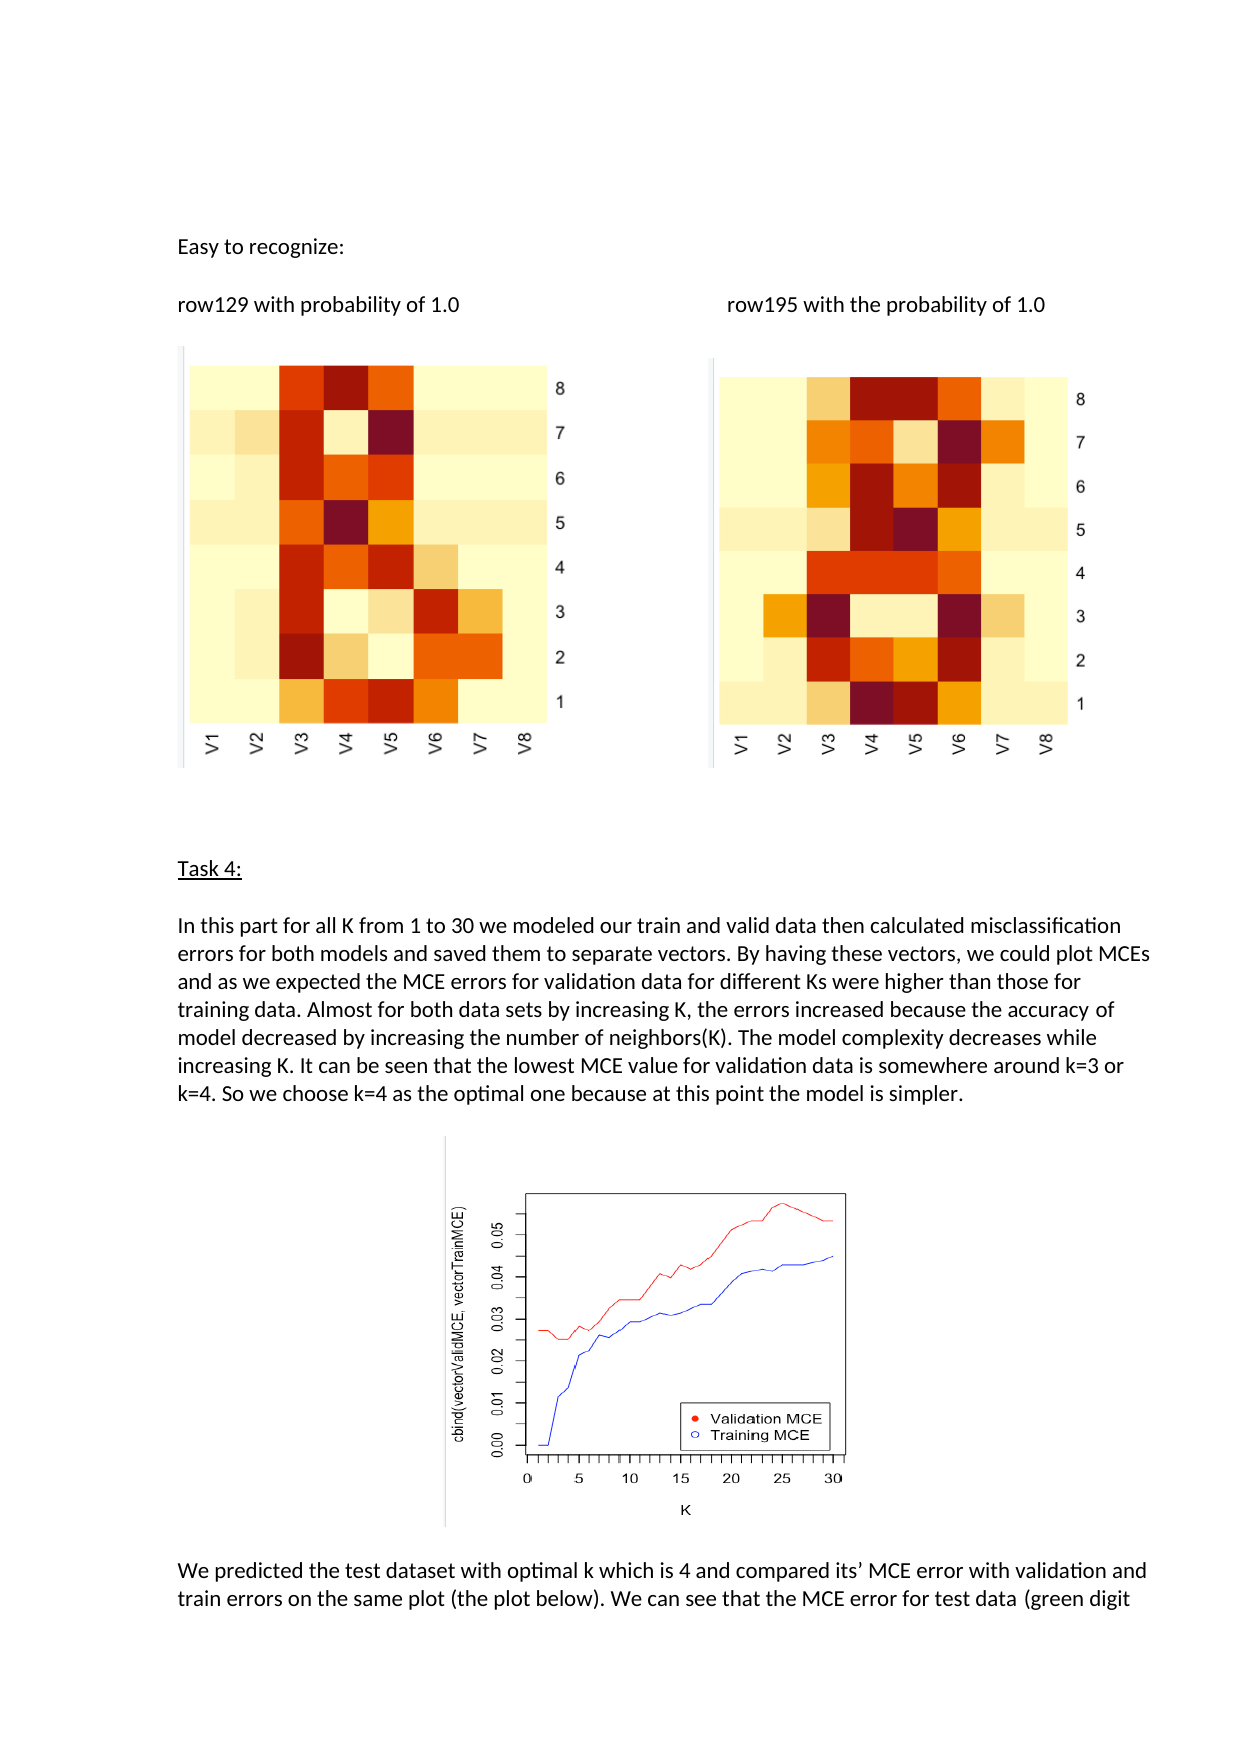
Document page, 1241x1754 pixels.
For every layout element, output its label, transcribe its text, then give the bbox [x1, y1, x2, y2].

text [177, 1556, 1152, 1612]
picture [177, 346, 579, 768]
text Easy to recognize: [177, 232, 1152, 261]
picture [707, 358, 1099, 768]
picture [443, 1136, 886, 1527]
text In this part for all K from 1 to 30 we modeled our train and valid data then calculated misclassification errors for both models and saved them to separate vectors. By having these vectors, we could plot MCEs and as we expected the MCE errors for validation data for different Ks were higher than those for training data. Almost for both data sets by increasing K, the errors increased because the accuracy of model decreased by increasing the number of neighbors(K). The model complexity decreases while increasing K. It can be seen that the lowest MCE value for validation data is somewhere around k=3 or k=4. So we choose k=4 as the optimal one because at this point the model is simpler. [177, 911, 1152, 1107]
text Task 4: [177, 854, 1152, 882]
text row129 with probability of 1.0 row195 with the probability of 1.0 [177, 290, 1152, 318]
